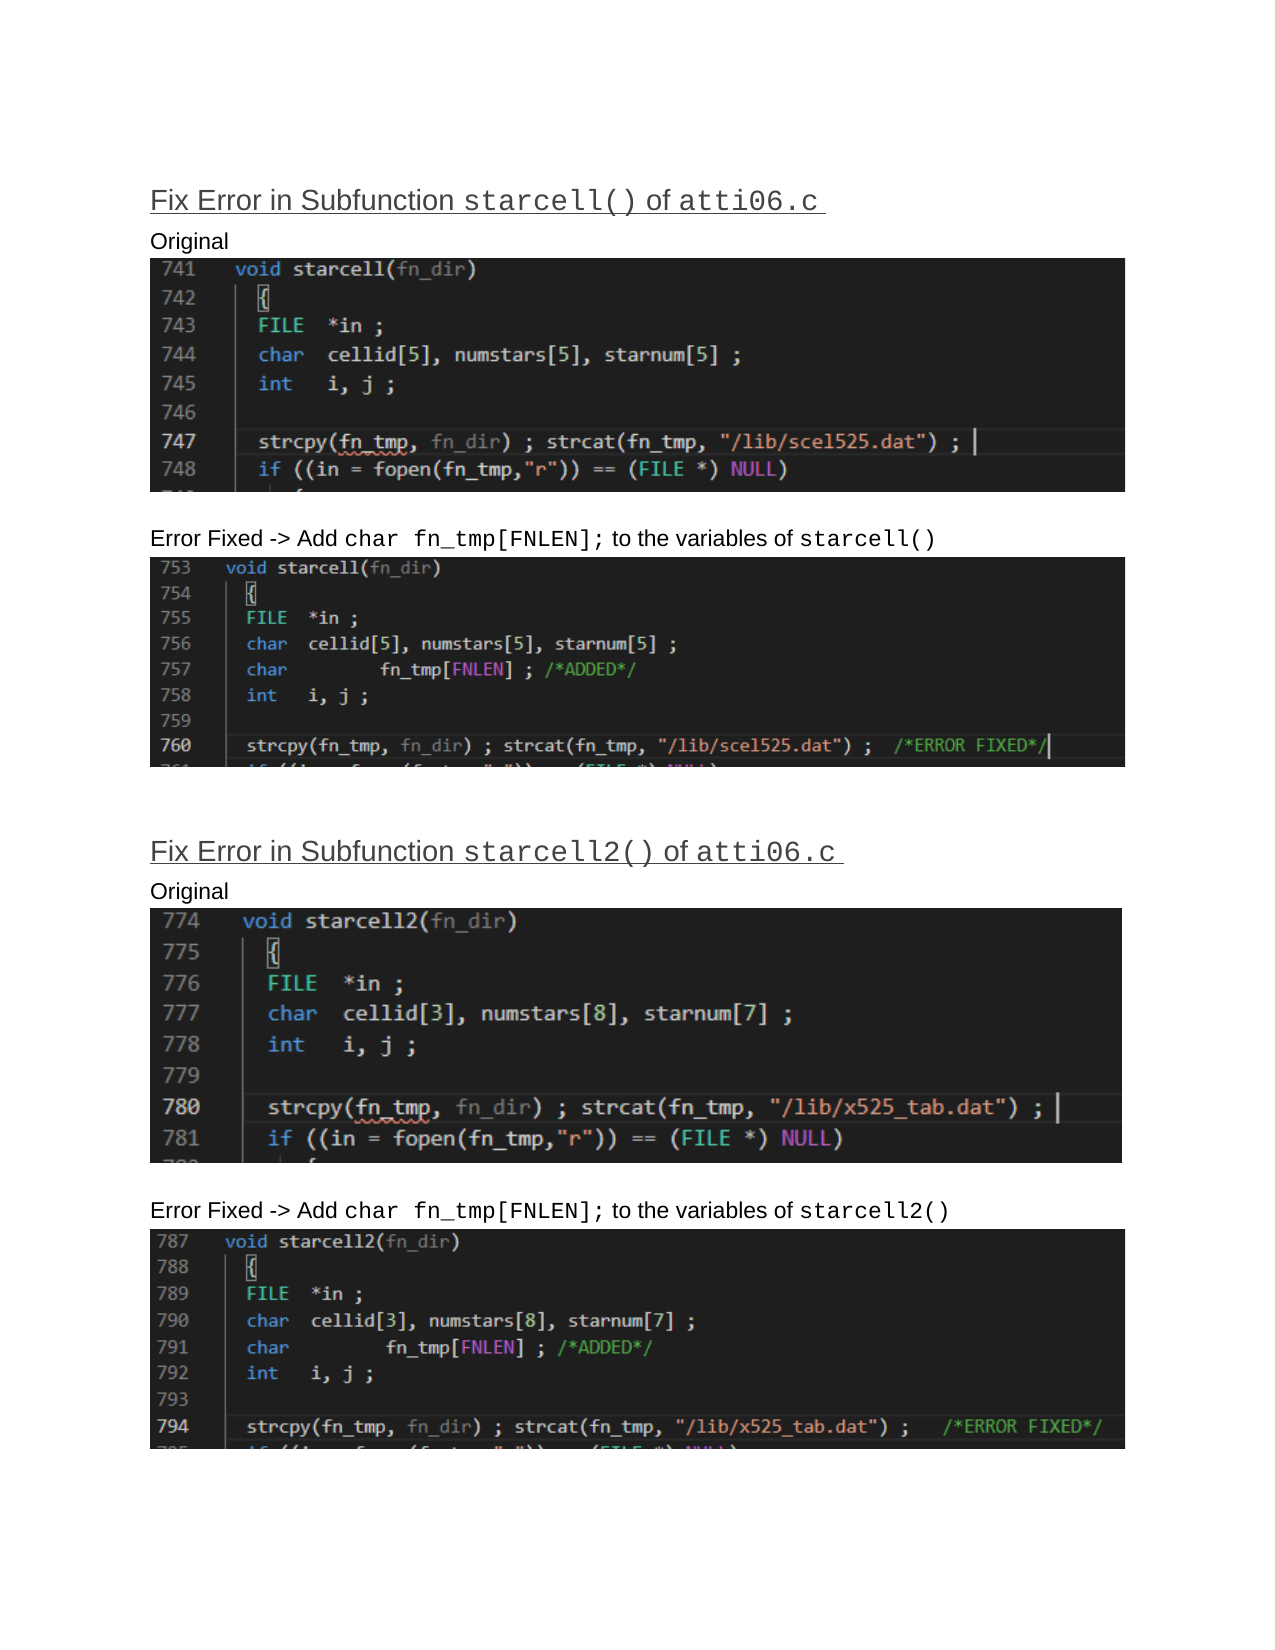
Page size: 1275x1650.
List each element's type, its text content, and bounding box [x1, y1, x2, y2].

subtitle Fix Error in Subfunction starcell() of atti06.c [150, 183, 1125, 219]
text Error Fixed -> Add char fn_tmp[FNLEN]; to the variables of starcell() [150, 525, 1125, 554]
picture [150, 1229, 1125, 1449]
text Error Fixed -> Add char fn_tmp[FNLEN]; to the variables of starcell2() [150, 1197, 1125, 1225]
subtitle Fix Error in Subfunction starcell2() of atti06.c [150, 834, 1125, 870]
picture [150, 258, 1125, 492]
text Original [150, 878, 1125, 904]
picture [150, 908, 1122, 1163]
text Original [150, 228, 1125, 254]
picture [150, 557, 1125, 767]
